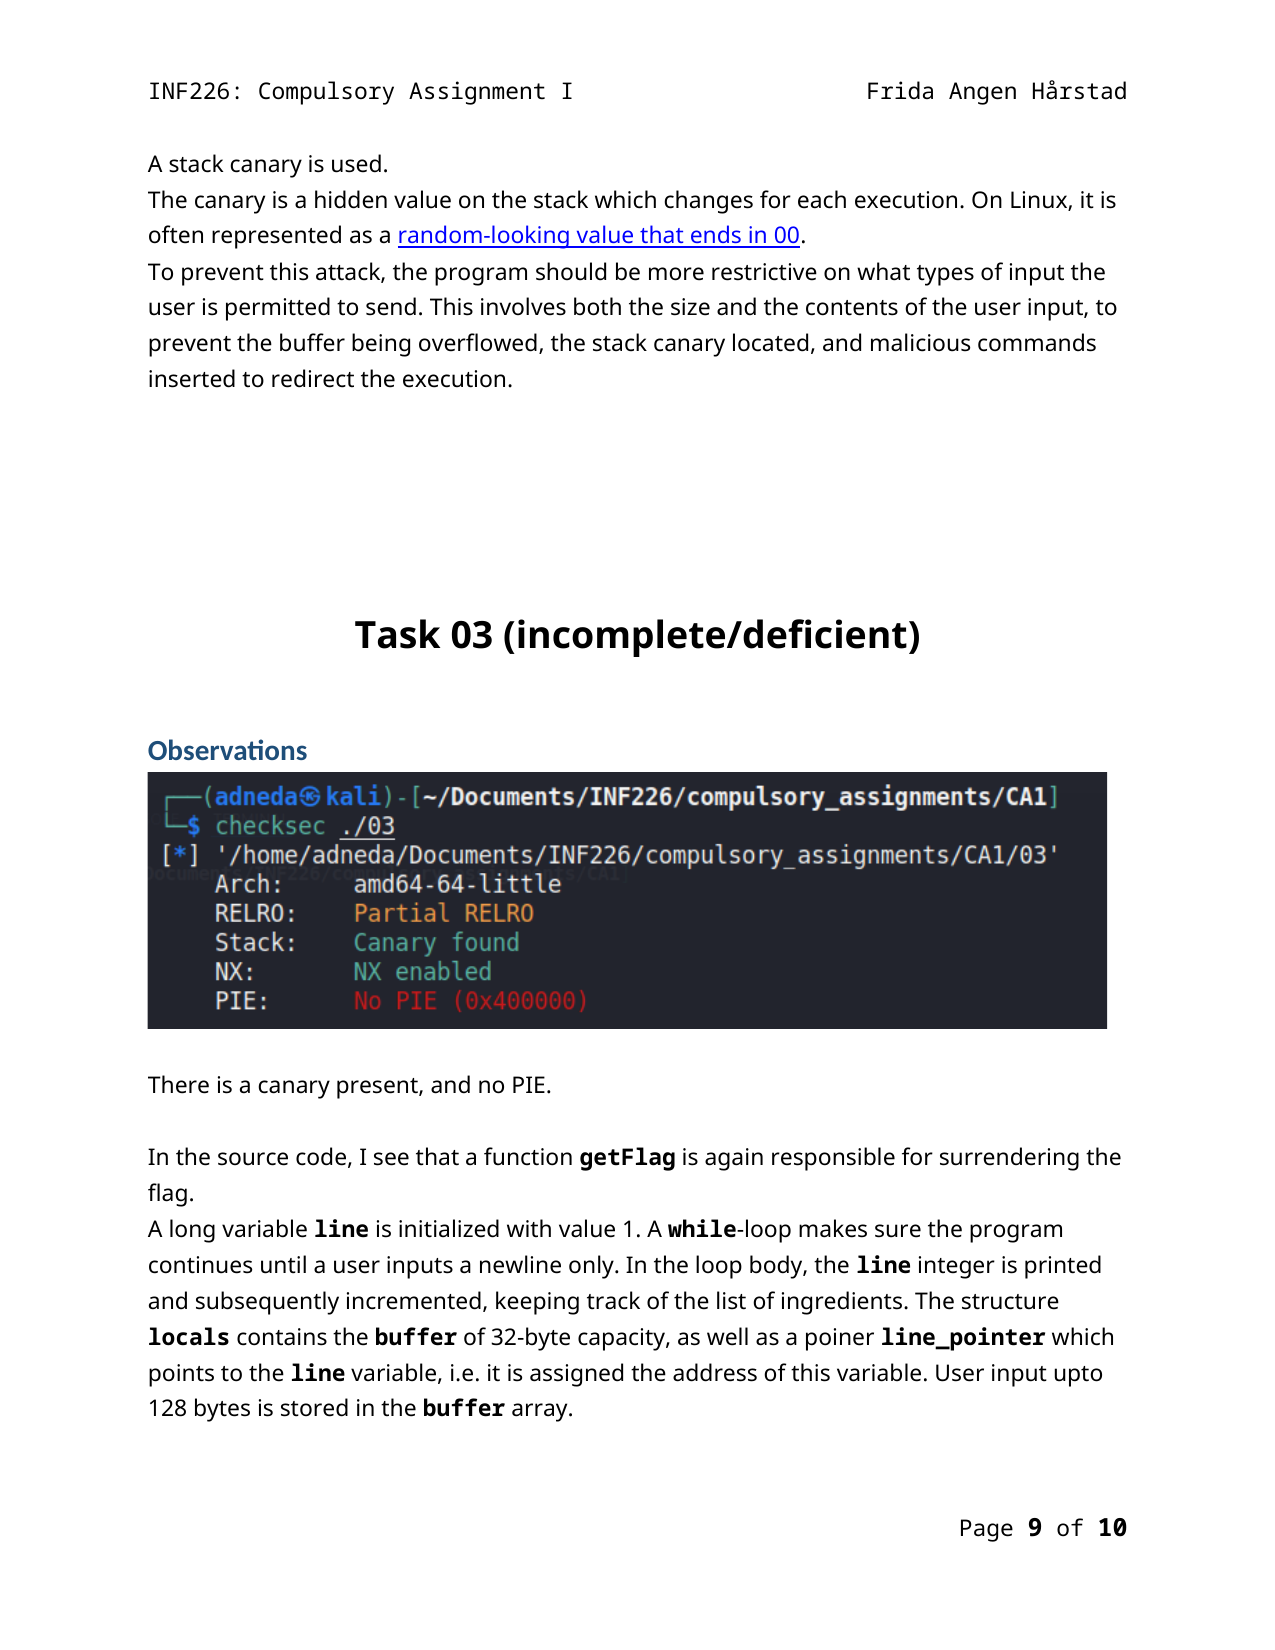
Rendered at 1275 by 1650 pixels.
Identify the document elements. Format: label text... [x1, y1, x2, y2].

text To prevent this attack, the program should be more restrictive on what types of input the user is permitted to send. This involves both the size and the contents of the user input, to prevent the buffer being overflowed, the stack canary located, and malicious commands inserted to redirect the execution. [148, 255, 1127, 394]
subtitle Task 03 (incomplete/deficient) [148, 608, 1127, 659]
text Observations [148, 732, 1127, 767]
text In the source code, I see that a function getFlag is again responsible for surrendering the flag. [148, 1141, 1127, 1208]
text The canary is a hidden value on the stack which changes for each execution. On Linux, it is often represented as a random-looking value that ends in 00. [148, 183, 1127, 251]
picture [147, 772, 1108, 1029]
text A stack canary is used. [148, 148, 1127, 179]
text A long variable line is initialized with value 1. A while-loop makes sure the program continues until a user inputs a newline only. In the loop body, the line integer is printed and subsequently incremented, keeping track of the list of ingredients. The structure locals contains the buffer of 32-byte capacity, as well as a poiner line_pointer which points to the line variable, i.e. it is assigned the address of this variable. User input upto 128 bytes is stored in the buffer array. [148, 1213, 1127, 1424]
text There is a canary present, and no PIE. [148, 1069, 1127, 1100]
